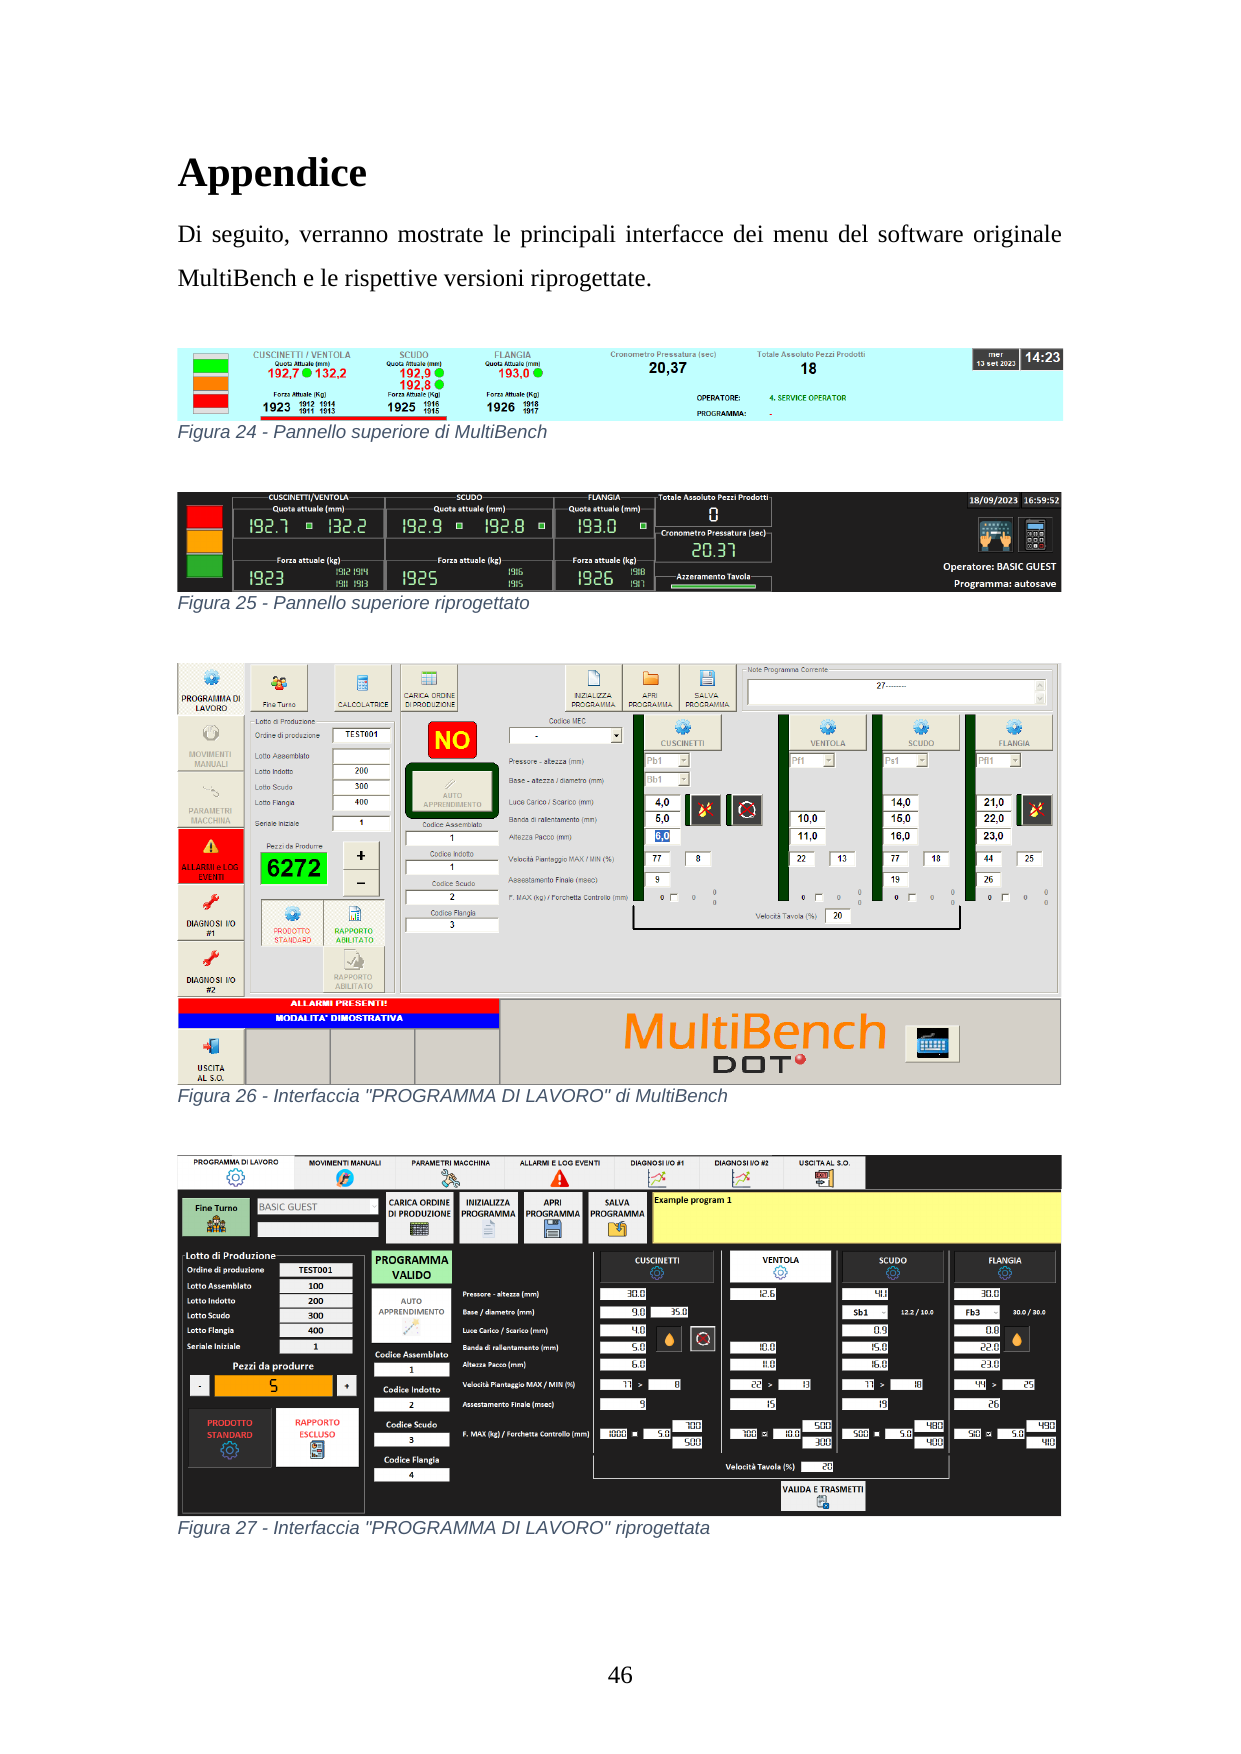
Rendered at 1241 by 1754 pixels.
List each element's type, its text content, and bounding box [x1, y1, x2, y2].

picture [177, 663, 1062, 1085]
picture [177, 1155, 1062, 1517]
subtitle Appendice [177, 148, 1063, 196]
picture [177, 492, 1062, 592]
picture [177, 348, 1064, 421]
text Di seguito, verranno mostrate le principali interfacce dei menu del software originale MultiBench e le rispettive versioni riprogettate. [177, 219, 1063, 291]
